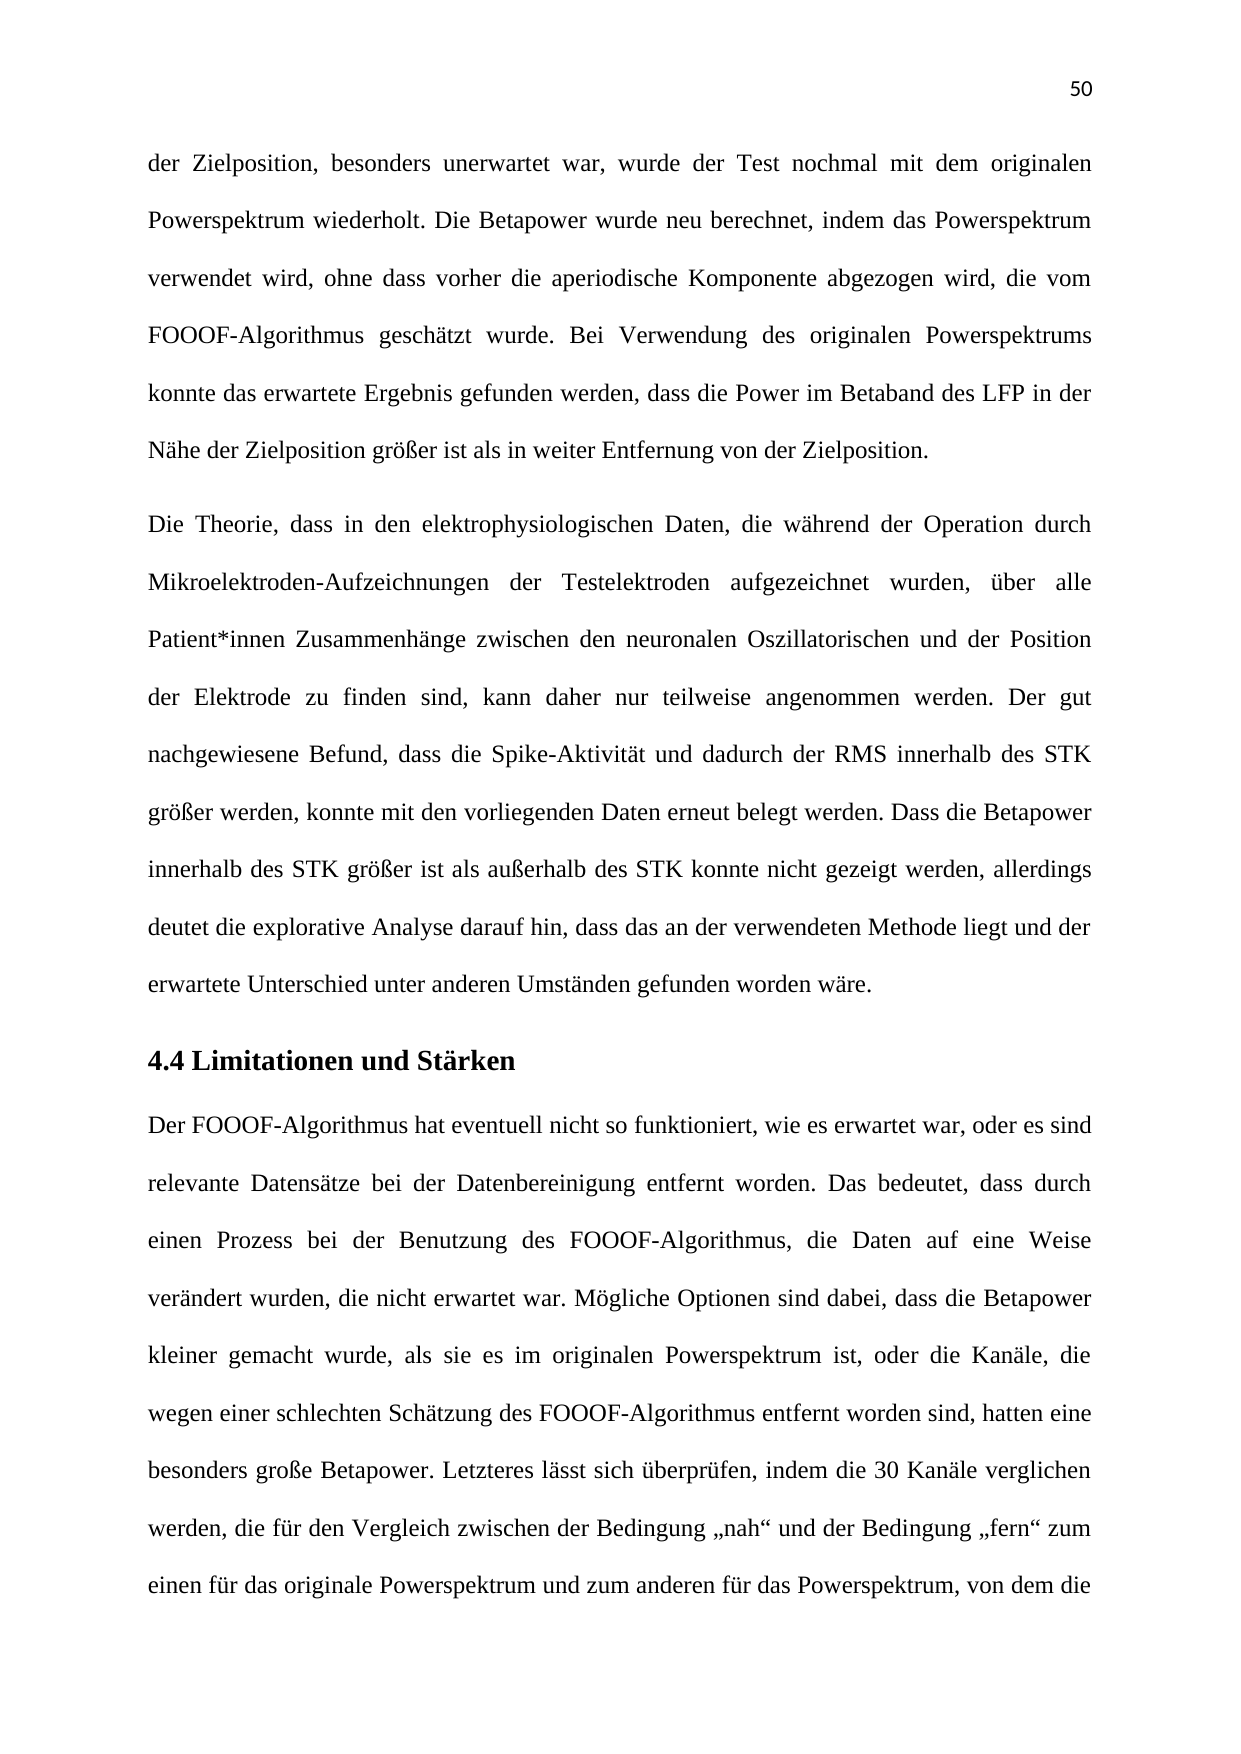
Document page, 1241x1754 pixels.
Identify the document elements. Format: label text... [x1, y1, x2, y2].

text Die Theorie, dass in den elektrophysiologischen Daten, die während der Operation durch Mikroelektroden-Aufzeichnungen der Testelektroden aufgezeichnet wurden, über alle Patient*innen Zusammenhänge zwischen den neuronalen Oszillatorischen und der Position der Elektrode zu finden sind, kann daher nur teilweise angenommen werden. Der gut nachgewiesene Befund, dass die Spike-Aktivität und dadurch der RMS innerhalb des STK größer werden, konnte mit den vorliegenden Daten erneut belegt werden. Dass die Betapower innerhalb des STK größer ist als außerhalb des STK konnte nicht gezeigt werden, allerdings deutet die explorative Analyse darauf hin, dass das an der verwendeten Methode liegt und der erwartete Unterschied unter anderen Umständen gefunden worden wäre. [148, 509, 1092, 998]
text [148, 148, 1092, 464]
subtitle 4.4 Limitationen und Stärken [148, 1043, 1092, 1077]
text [148, 1111, 1092, 1599]
